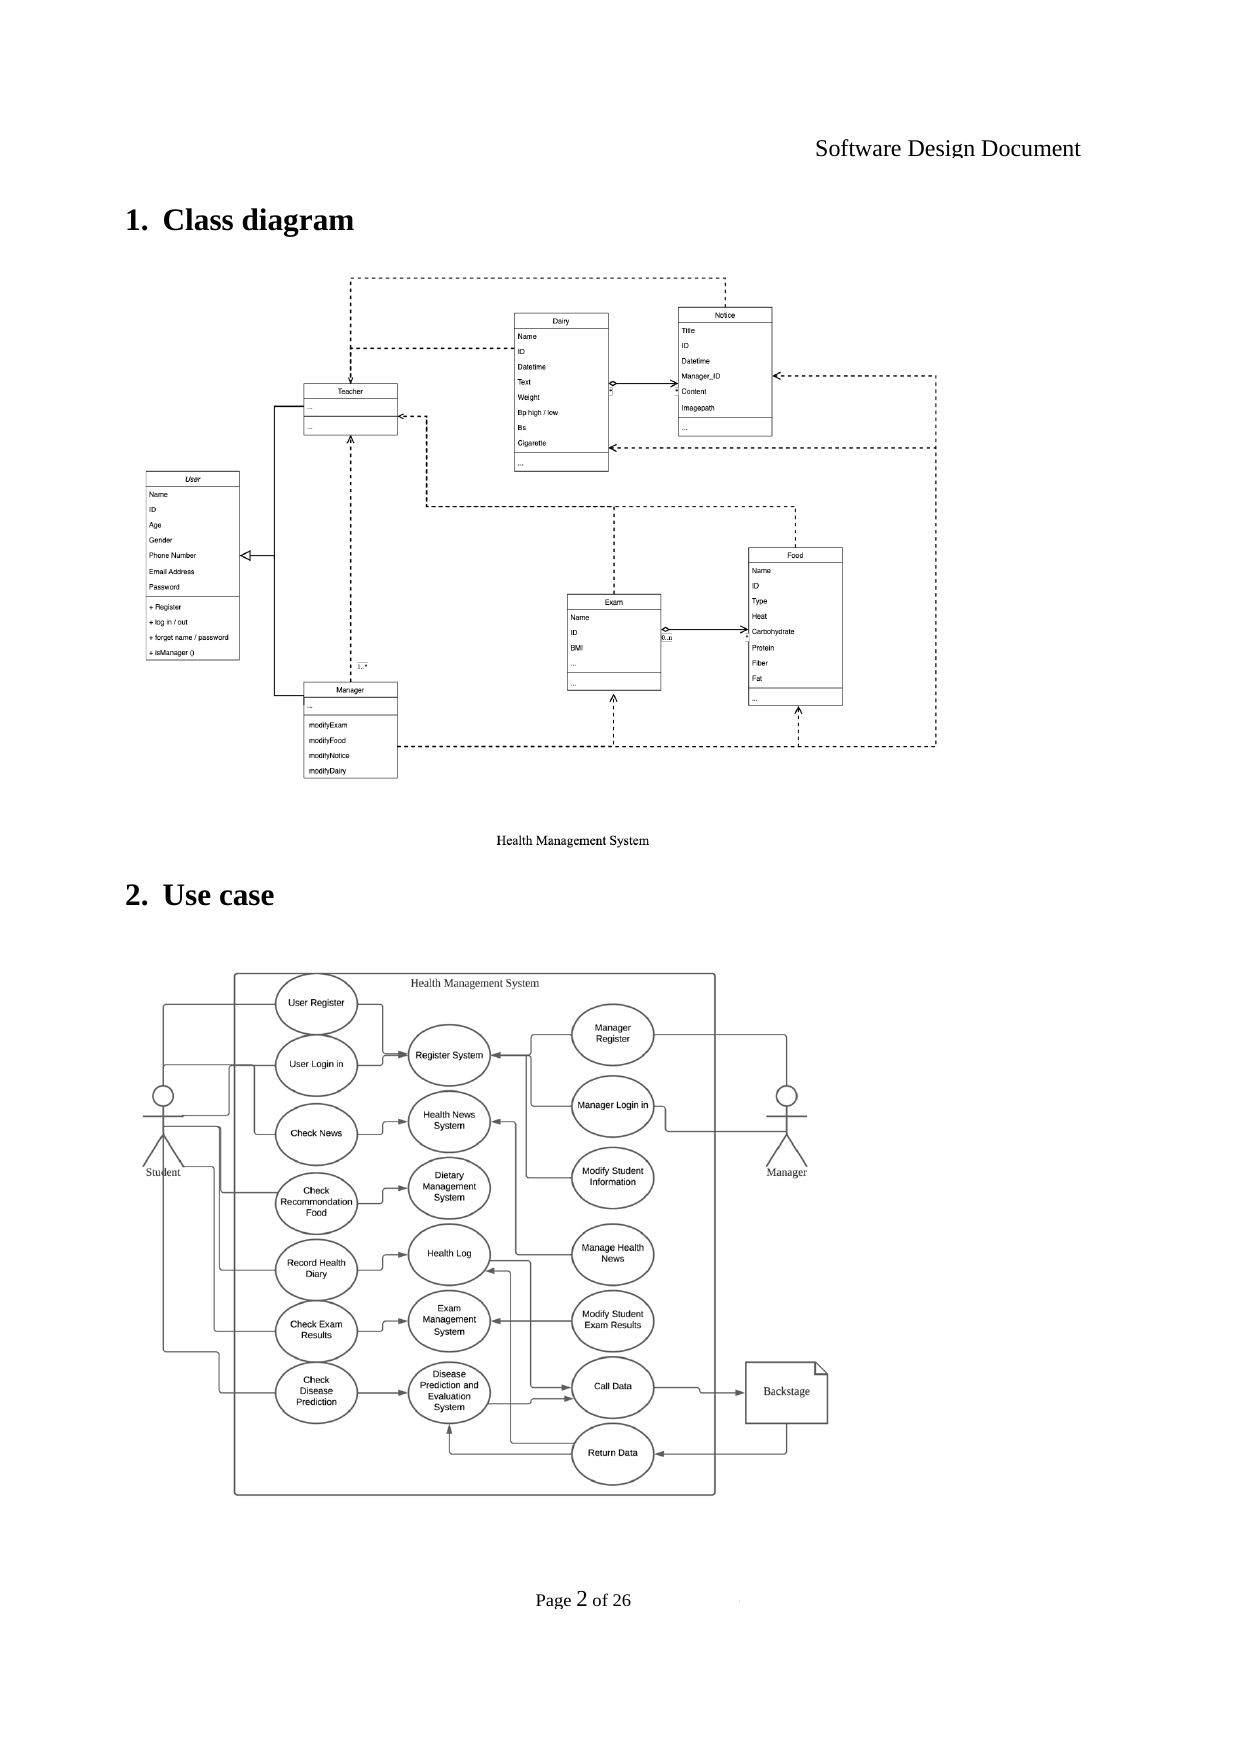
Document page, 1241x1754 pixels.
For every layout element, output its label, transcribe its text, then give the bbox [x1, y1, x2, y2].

picture [145, 273, 944, 848]
subtitle Class diagram [125, 201, 1142, 237]
picture [124, 948, 832, 1535]
list Use case [125, 876, 1142, 912]
